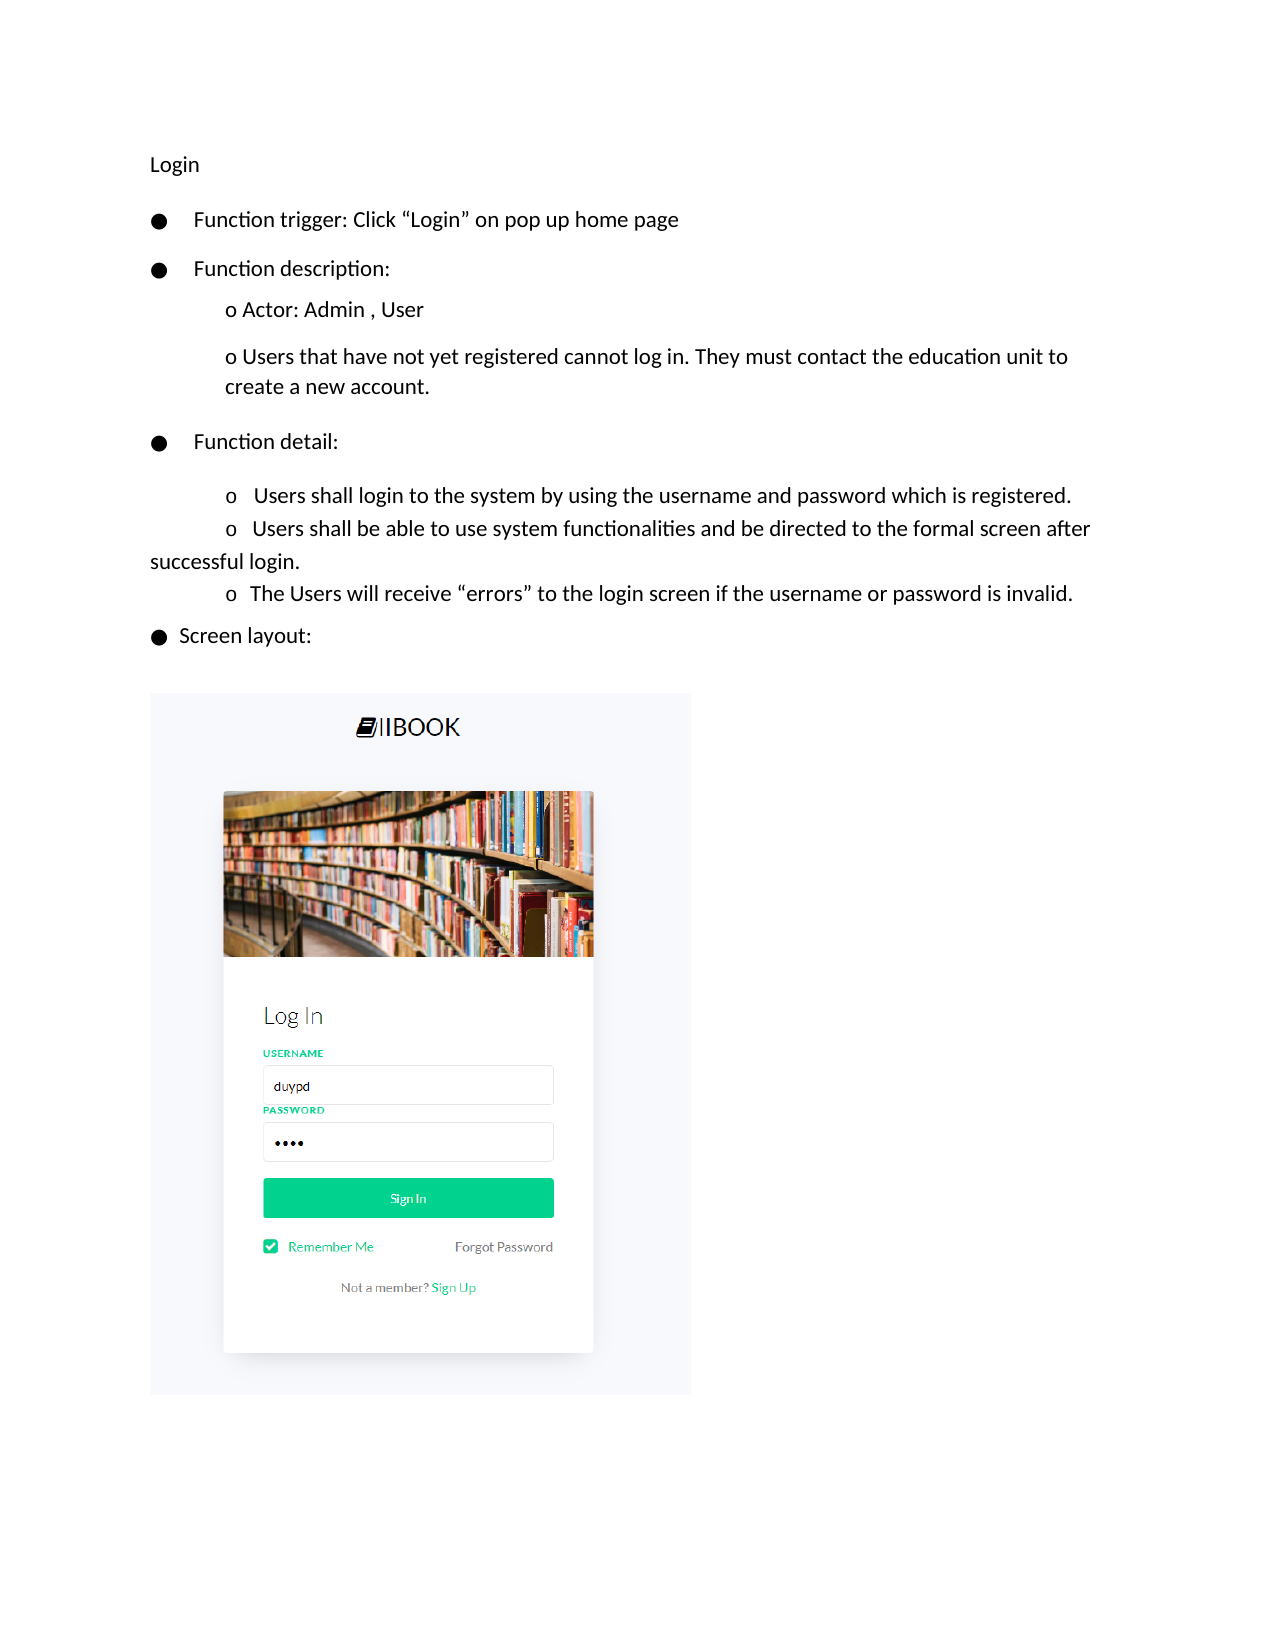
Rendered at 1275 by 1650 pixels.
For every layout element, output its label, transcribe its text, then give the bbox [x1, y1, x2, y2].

text o Actor: Admin , User [225, 295, 1125, 323]
text o Users shall be able to use system functionalities and be directed to the formal screen after successful login. [150, 514, 1125, 575]
text ● Function trigger: Click “Login” on pop up home page [150, 197, 1125, 239]
text ● Function description: [150, 246, 1125, 289]
text o The Users will receive “errors” to the login screen if the username or password is invalid. [225, 579, 1125, 608]
text Login [150, 150, 1125, 178]
text ● Function detail: [150, 419, 1125, 462]
text o Users shall login to the system by using the username and password which is registered. [150, 482, 1125, 510]
picture [150, 693, 692, 1395]
text ● Screen layout: [150, 612, 1125, 655]
text o Users that have not yet registered cannot log in. They must contact the education unit to create a new account. [225, 342, 1125, 400]
